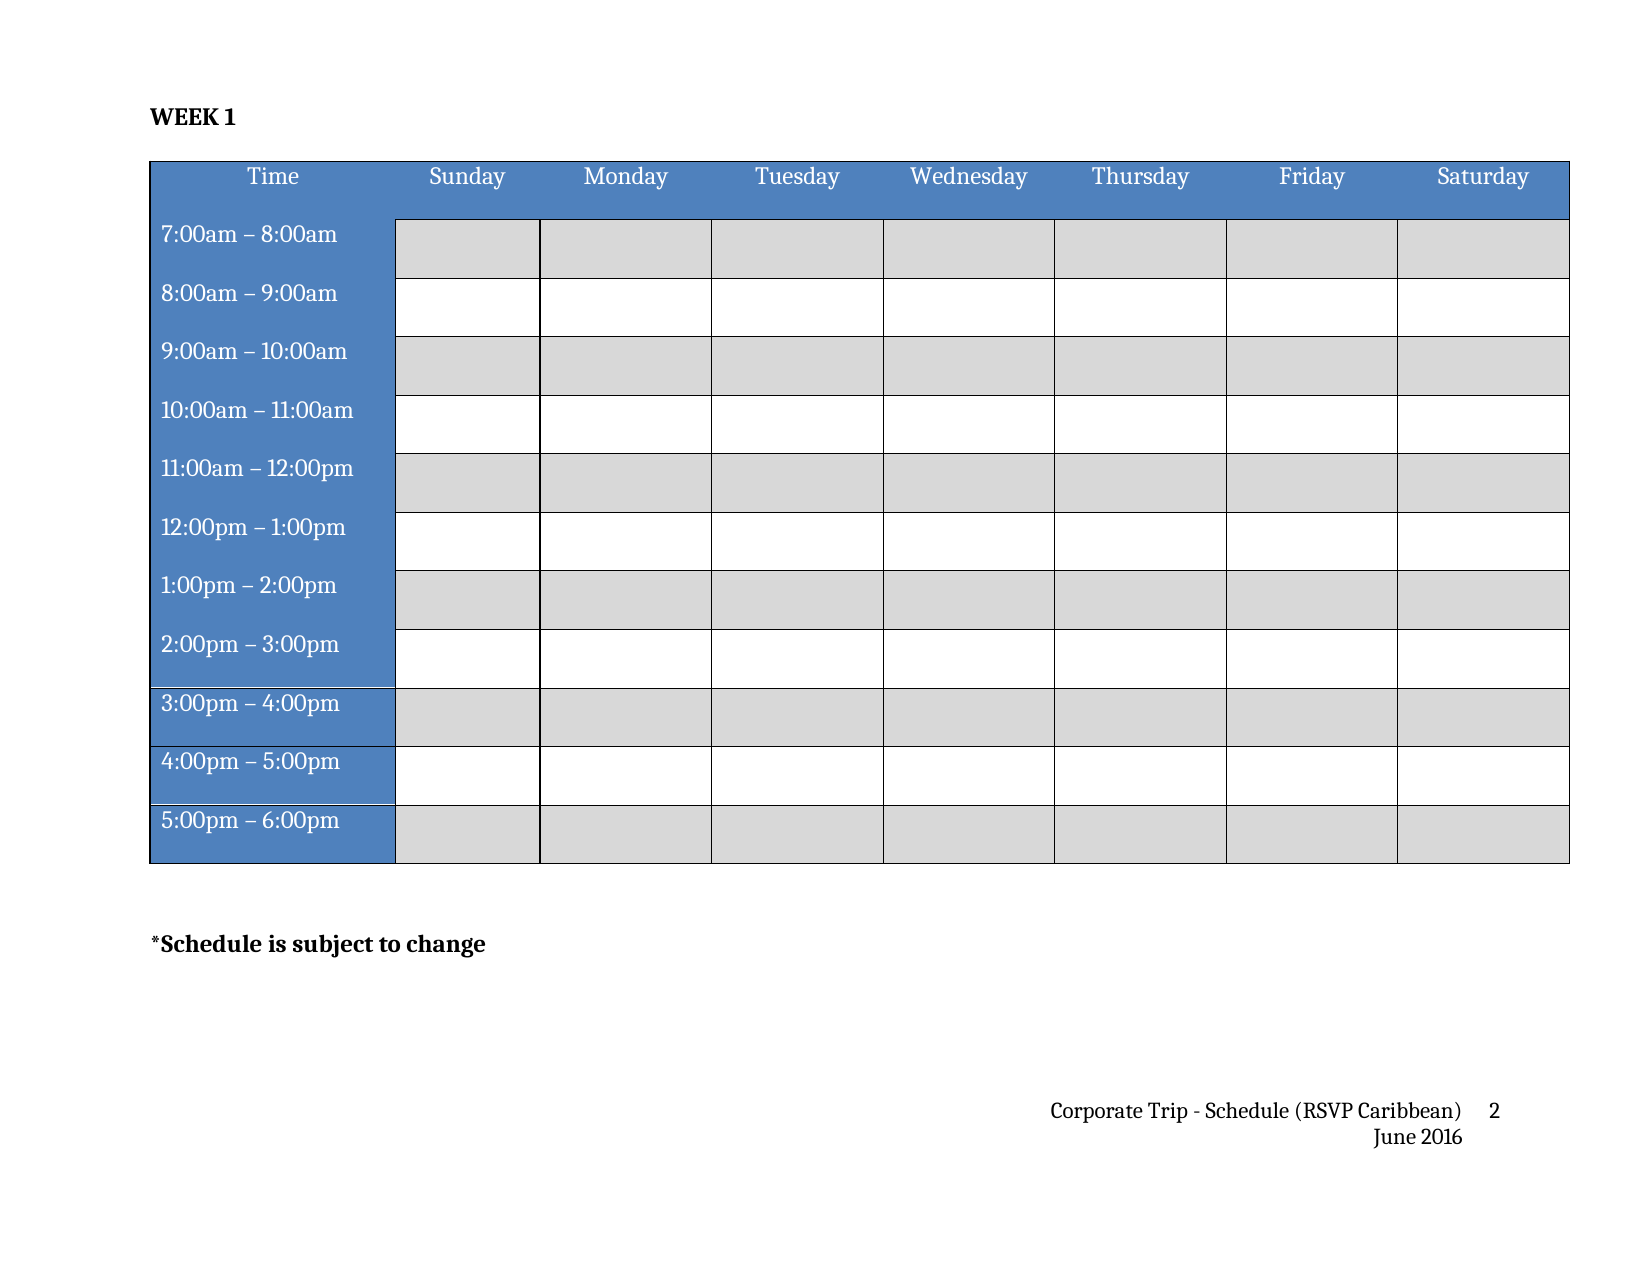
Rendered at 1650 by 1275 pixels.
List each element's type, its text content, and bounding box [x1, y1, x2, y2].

table_cell [1398, 689, 1569, 746]
table_cell [1398, 630, 1569, 687]
table_cell [884, 689, 1054, 746]
table_cell [1055, 337, 1226, 395]
table_cell [884, 279, 1054, 336]
table_cell 3:00pm – 4:00pm [151, 689, 395, 746]
table_cell [712, 454, 883, 512]
table_cell [1227, 806, 1397, 863]
table_cell [712, 806, 883, 863]
table_header Saturday [1398, 162, 1569, 219]
table_cell 8:00am – 9:00am [151, 278, 395, 336]
table_cell 9:00am – 10:00am [151, 336, 395, 395]
table_header Thursday [1055, 162, 1226, 219]
table_cell [396, 747, 539, 804]
table_cell [1227, 337, 1397, 395]
table_cell [396, 454, 539, 512]
table_cell [1398, 806, 1569, 863]
table_cell [396, 689, 539, 746]
table_cell [396, 806, 539, 863]
table_cell [1055, 571, 1226, 629]
table_cell [1398, 337, 1569, 395]
table_cell [1055, 513, 1226, 570]
table_cell [884, 396, 1054, 453]
table_cell [541, 279, 711, 336]
table_cell [396, 396, 539, 453]
table_cell [712, 396, 883, 453]
table_cell [884, 630, 1054, 687]
table_cell [1227, 513, 1397, 570]
table_cell 4:00pm – 5:00pm [151, 747, 395, 804]
table_cell [1398, 747, 1569, 804]
table_cell [712, 571, 883, 629]
table_cell [541, 806, 711, 863]
table_cell [884, 454, 1054, 512]
table_cell [541, 630, 711, 687]
table_cell [712, 689, 883, 746]
table_cell [541, 337, 711, 395]
table_cell [1398, 571, 1569, 629]
table_cell [712, 337, 883, 395]
table_cell [1055, 220, 1226, 278]
table_cell [1055, 806, 1226, 863]
table_cell [396, 220, 539, 278]
table_cell [1055, 454, 1226, 512]
table_cell [1227, 571, 1397, 629]
table_cell 10:00am – 11:00am [151, 395, 395, 453]
table_cell [884, 747, 1054, 804]
table_cell [1055, 396, 1226, 453]
table_cell [1055, 630, 1226, 687]
table_cell [1227, 689, 1397, 746]
table_cell [541, 689, 711, 746]
table_cell [396, 337, 539, 395]
table_cell [1227, 630, 1397, 687]
table_cell [1398, 454, 1569, 512]
table_cell [541, 220, 711, 278]
table_cell [541, 747, 711, 804]
table_cell [712, 747, 883, 804]
table_cell [541, 513, 711, 570]
table_cell [1227, 220, 1397, 278]
table_cell [1398, 396, 1569, 453]
table_cell [1398, 513, 1569, 570]
table_header Monday [540, 162, 711, 219]
table_cell [1055, 279, 1226, 336]
table_header Wednesday [883, 162, 1055, 219]
table_cell [541, 396, 711, 453]
table_cell [712, 513, 883, 570]
table_cell [1055, 747, 1226, 804]
table_cell [884, 571, 1054, 629]
text WEEK 1 [150, 103, 1500, 132]
table_cell [1227, 747, 1397, 804]
table_header Sunday [396, 162, 540, 219]
table_cell [884, 220, 1054, 278]
table_cell [884, 337, 1054, 395]
table_cell [1227, 454, 1397, 512]
table_header Friday [1226, 162, 1398, 219]
table_cell 2:00pm – 3:00pm [151, 629, 395, 687]
table_cell [712, 630, 883, 687]
table_cell [1398, 279, 1569, 336]
table_cell [1055, 689, 1226, 746]
table_cell [1227, 279, 1397, 336]
table_cell 1:00pm – 2:00pm [151, 570, 395, 629]
table_cell [396, 513, 539, 570]
table_header Time [151, 162, 396, 219]
text *Schedule is subject to change [150, 929, 1500, 958]
table_cell [541, 454, 711, 512]
table_cell [1227, 396, 1397, 453]
table_cell 12:00pm – 1:00pm [151, 512, 395, 570]
table_cell [712, 279, 883, 336]
table_header Tuesday [711, 162, 883, 219]
table_cell [712, 220, 883, 278]
table_cell [884, 513, 1054, 570]
table_cell [396, 279, 539, 336]
table_cell 11:00am – 12:00pm [151, 453, 395, 512]
table_cell [396, 630, 539, 687]
table_cell 7:00am – 8:00am [151, 219, 395, 278]
table_cell [396, 571, 539, 629]
table_cell [884, 806, 1054, 863]
table_cell 5:00pm – 6:00pm [151, 806, 395, 863]
table_cell [541, 571, 711, 629]
table_cell [1398, 220, 1569, 278]
